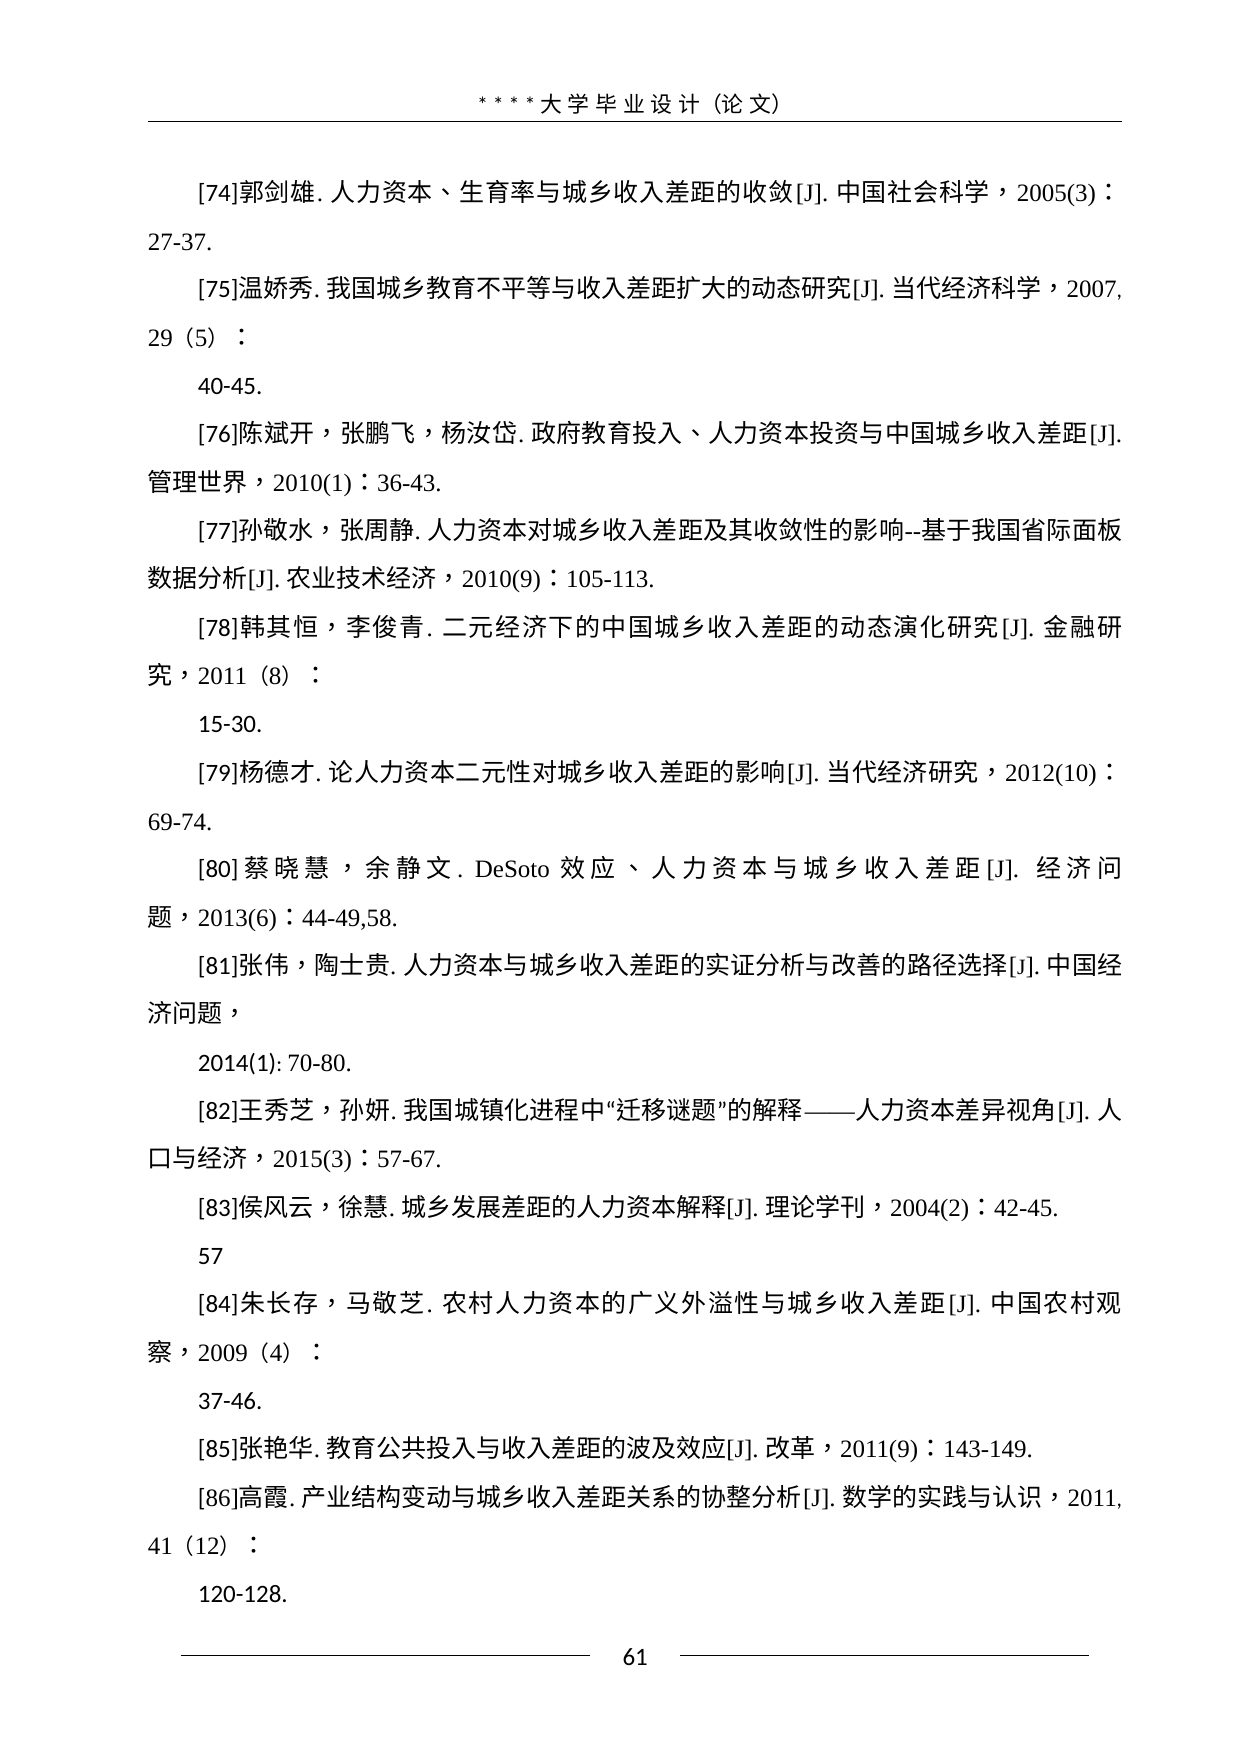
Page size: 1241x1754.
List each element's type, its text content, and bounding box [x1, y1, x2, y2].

text [84]朱长存，马敬芝. 农村人力资本的广义外溢性与城乡收入差距[J]. 中国农村观察，2009（4）： [148, 1271, 1122, 1367]
text 2014(1): 70-80. [148, 1029, 1122, 1077]
text 57 [148, 1222, 1122, 1271]
text [74]郭剑雄. 人力资本、生育率与城乡收入差距的收敛[J]. 中国社会科学，2005(3)：27-37. [148, 159, 1122, 256]
text [78]韩其恒，李俊青. 二元经济下的中国城乡收入差距的动态演化研究[J]. 金融研究，2011（8）： [148, 594, 1122, 691]
text [76]陈斌开，张鹏飞，杨汝岱. 政府教育投入、人力资本投资与中国城乡收入差距[J]. 管理世界，2010(1)：36-43. [148, 401, 1122, 497]
text 15-30. [148, 691, 1122, 739]
text [79]杨德才. 论人力资本二元性对城乡收入差距的影响[J]. 当代经济研究，2012(10)：69-74. [148, 739, 1122, 836]
text 120-128. [148, 1561, 1122, 1609]
text [75]温娇秀. 我国城乡教育不平等与收入差距扩大的动态研究[J]. 当代经济科学，2007, 29（5）： [148, 256, 1122, 352]
text [83]侯风云，徐慧. 城乡发展差距的人力资本解释[J]. 理论学刊，2004(2)：42-45. [148, 1174, 1122, 1222]
text 37-46. [148, 1367, 1122, 1416]
text [86]高霞. 产业结构变动与城乡收入差距关系的协整分析[J]. 数学的实践与认识，2011, 41（12）： [148, 1464, 1122, 1561]
text [85]张艳华. 教育公共投入与收入差距的波及效应[J]. 改革，2011(9)：143-149. [148, 1416, 1122, 1464]
text [81]张伟，陶士贵. 人力资本与城乡收入差距的实证分析与改善的路径选择[J]. 中国经济问题， [148, 932, 1122, 1029]
text [80]蔡晓慧，余静文. DeSoto效应、人力资本与城乡收入差距[J]. 经济问题，2013(6)：44-49,58. [148, 836, 1122, 932]
text 40-45. [148, 352, 1122, 401]
text [82]王秀芝，孙妍. 我国城镇化进程中“迁移谜题”的解释——人力资本差异视角[J]. 人口与经济，2015(3)：57-67. [148, 1077, 1122, 1174]
text [77]孙敬水，张周静. 人力资本对城乡收入差距及其收敛性的影响--基于我国省际面板数据分析[J]. 农业技术经济，2010(9)：105-113. [148, 497, 1122, 594]
